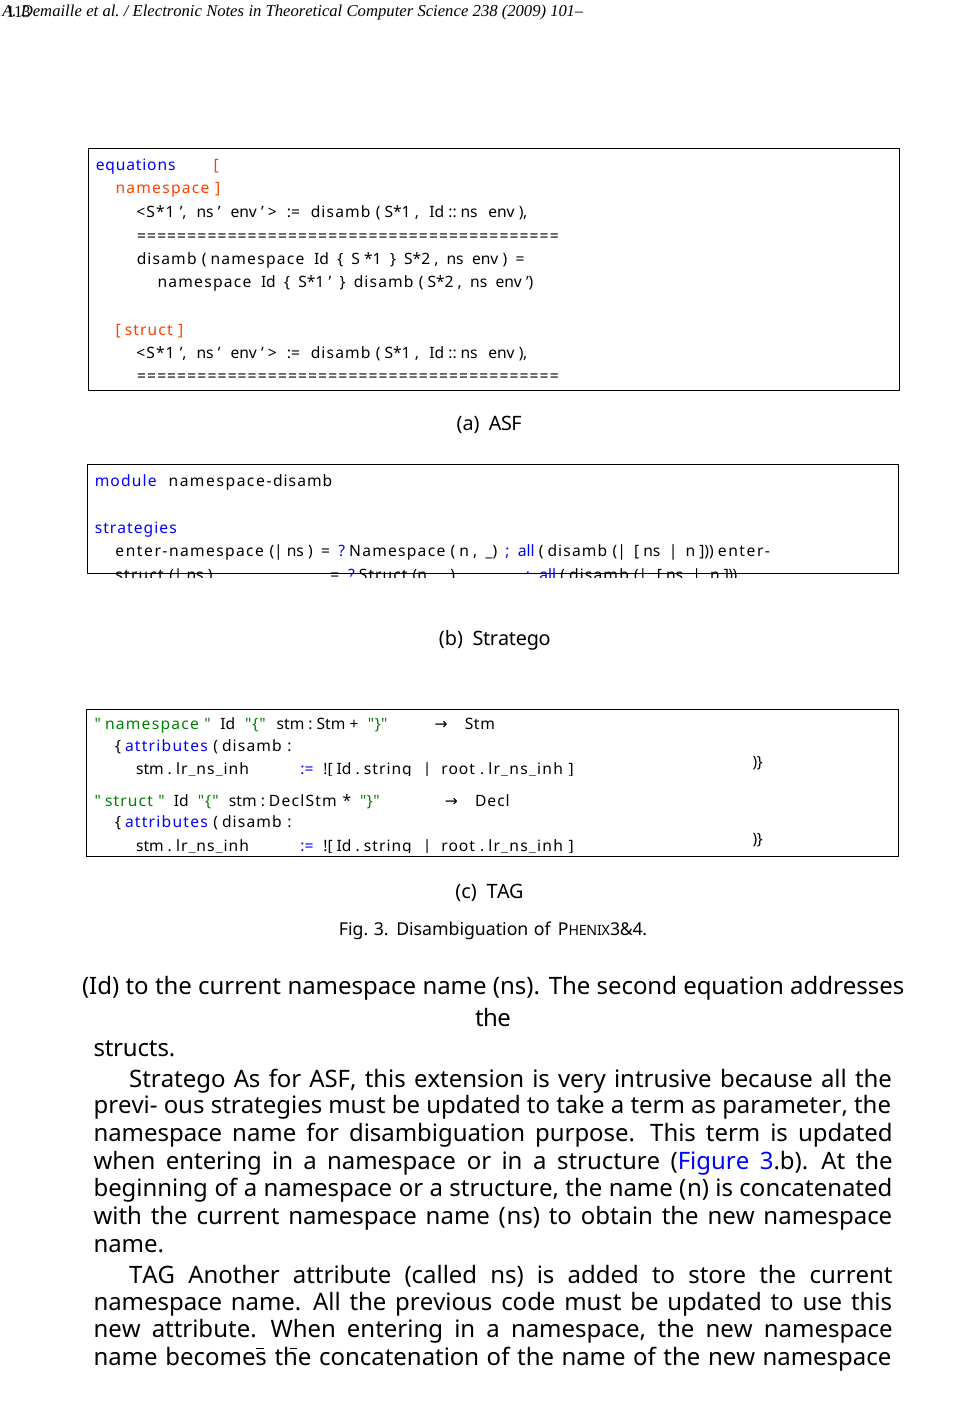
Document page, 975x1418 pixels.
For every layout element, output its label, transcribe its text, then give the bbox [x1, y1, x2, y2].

text (Id) to the current namespace name (ns). The second equation addresses the [67, 969, 919, 1032]
text structs. [93, 1032, 975, 1063]
text Stratego As for ASF, this extension is very intrusive because all the previ- ous strategies must be updated to take a term as parameter, the namespace name for disambiguation purpose. This term is updated when entering in a namespace or in a structure (Figure 3.b). At the beginning of a namespace or a structure, the name (n) is concatenated with the current namespace name (ns) to obtain the new namespace name. [93, 1065, 893, 1259]
list ASF [456, 409, 975, 436]
text Fig. 3. Disambiguation of Phenix3&4. [67, 916, 919, 940]
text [93, 1261, 893, 1372]
list Stratego [439, 624, 975, 651]
list TAG [455, 877, 975, 904]
